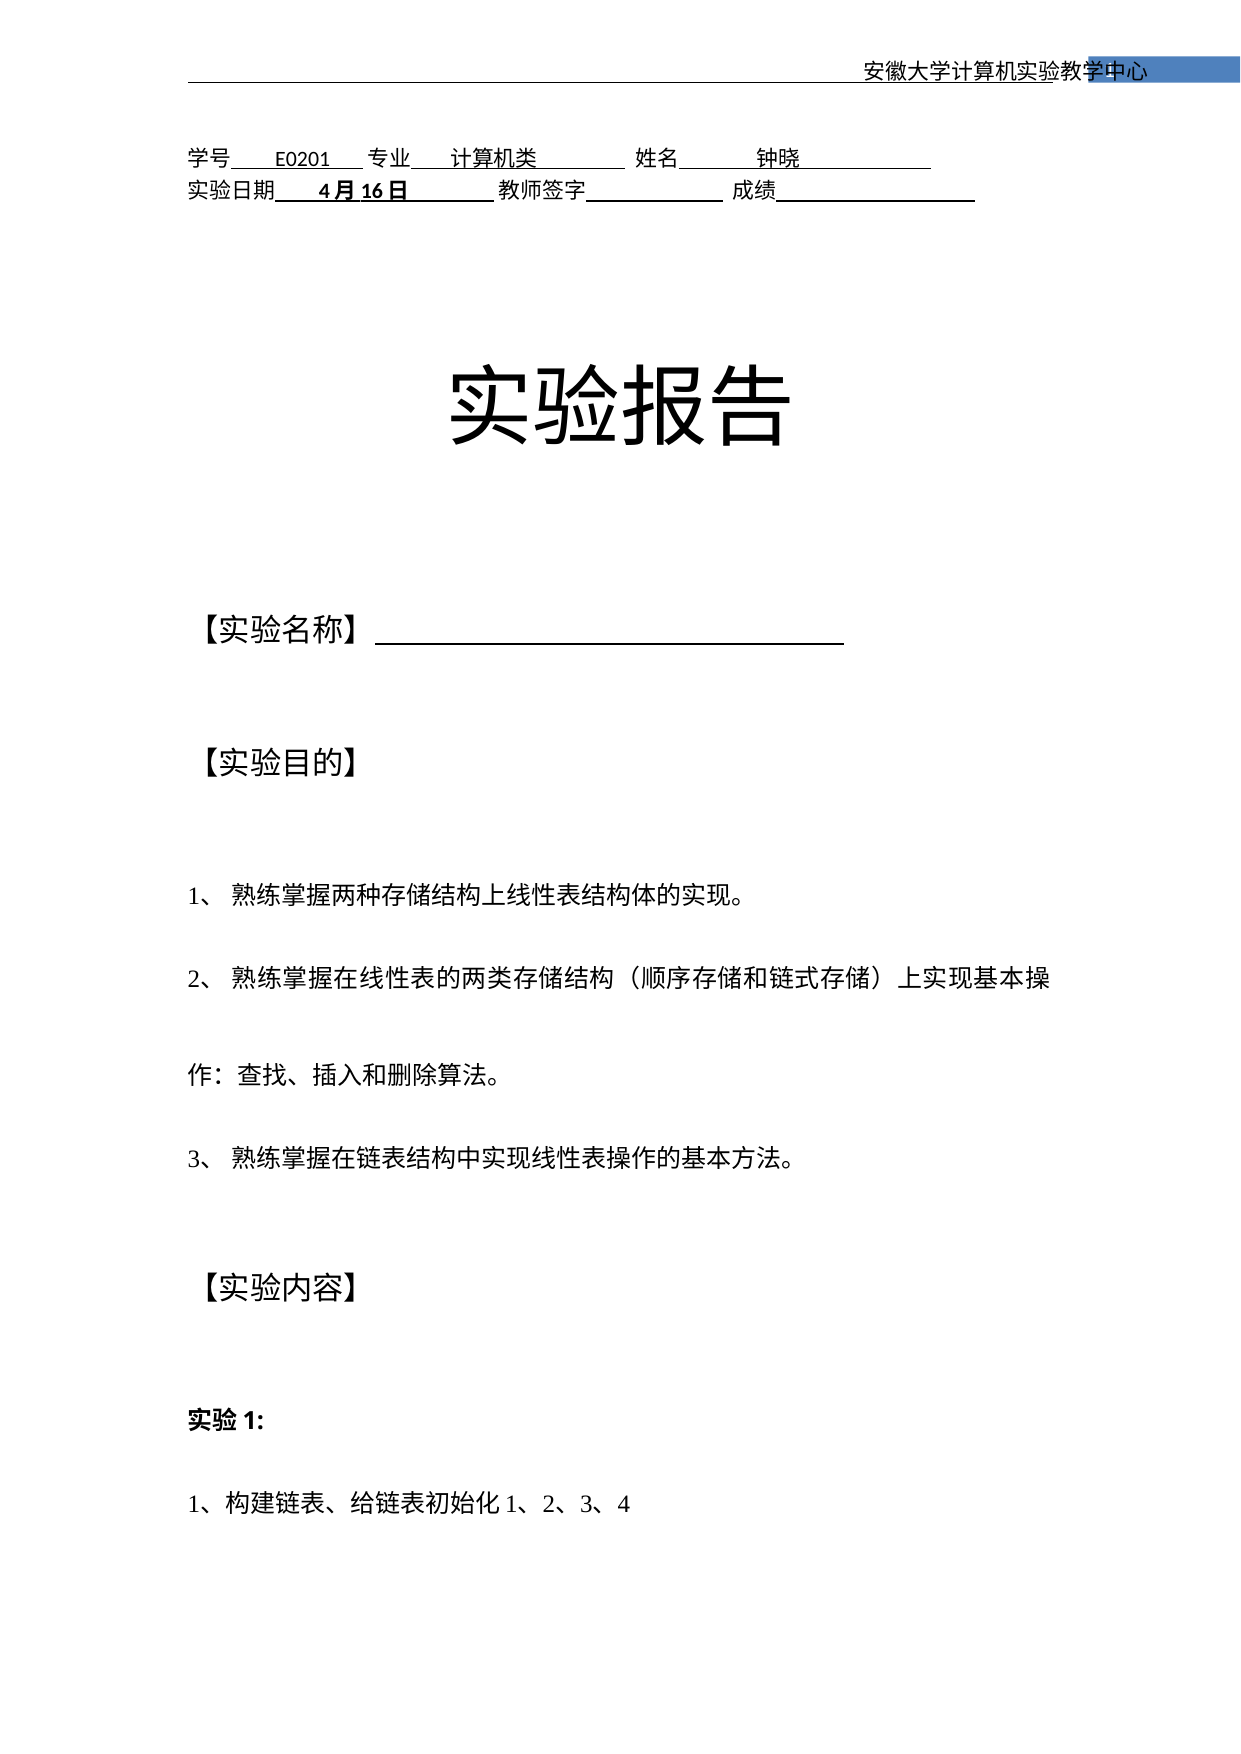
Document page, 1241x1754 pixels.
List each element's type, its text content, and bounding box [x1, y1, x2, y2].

text 3、 熟练掌握在链表结构中实现线性表操作的基本方法。 [187, 1124, 1053, 1189]
text 实验1: [187, 1386, 1053, 1451]
text 实验报告 [187, 335, 1053, 465]
text 【实验目的】 [187, 728, 1053, 793]
text 学号 E0201 专业 计算机类 姓名 钟晓 [187, 140, 1053, 173]
text 1、 熟练掌握两种存储结构上线性表结构体的实现。 [187, 861, 1053, 926]
text 【实验名称】 [187, 595, 1053, 660]
text 1、构建链表、给链表初始化1、2、3、4 [187, 1469, 1053, 1534]
text 【实验内容】 [187, 1253, 1053, 1318]
text 实验日期 4月16日 教师签字 成绩 [187, 173, 1053, 205]
text 2、 熟练掌握在线性表的两类存储结构（顺序存储和链式存储）上实现基本操作：查找、插入和删除算法。 [187, 944, 1053, 1106]
